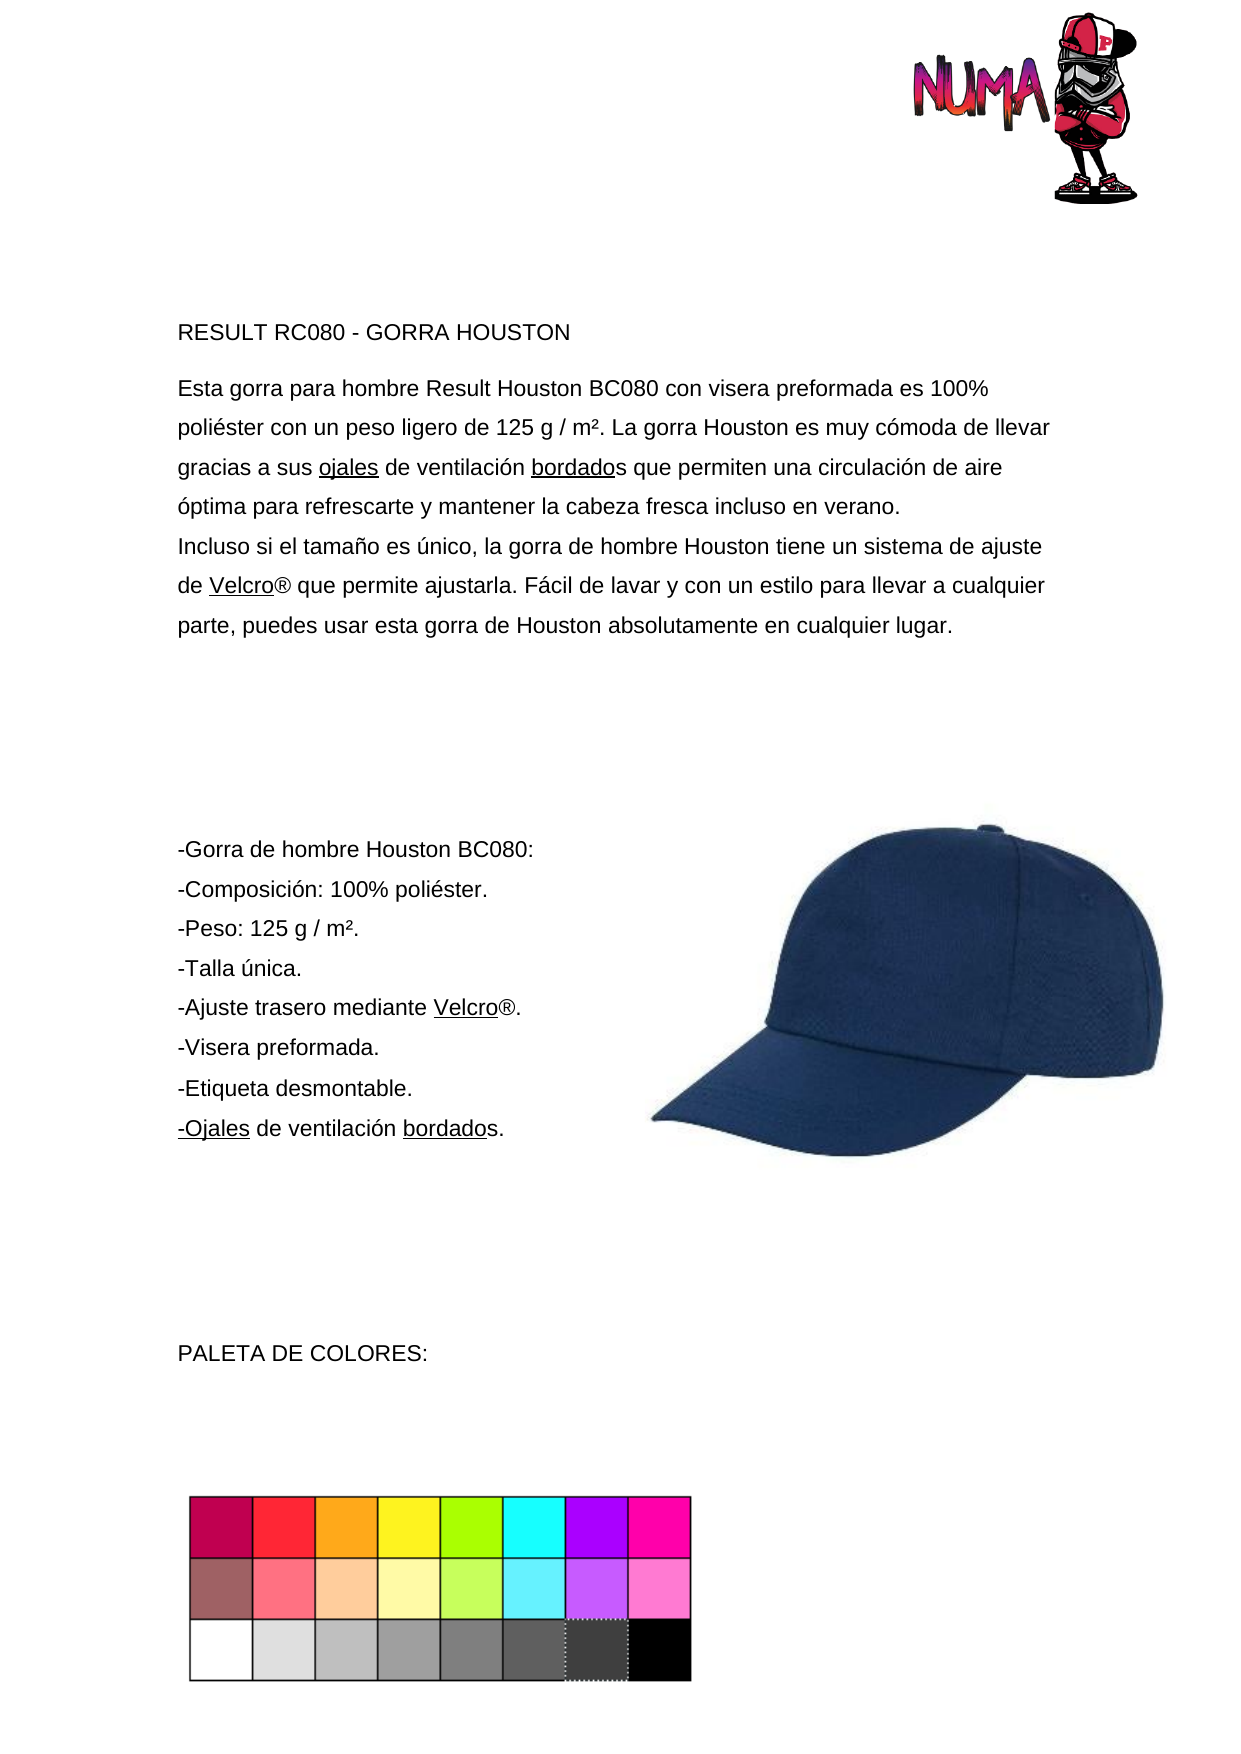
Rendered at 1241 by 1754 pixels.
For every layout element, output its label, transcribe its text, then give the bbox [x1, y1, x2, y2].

text Esta gorra para hombre Result Houston BC080 con visera preformada es 100% poliéster con un peso ligero de 125 g / m². La gorra Houston es muy cómoda de llevar gracias a sus ojales de ventilación bordados que permiten una circulación de aire óptima para refrescarte y mantener la cabeza fresca incluso en verano. Incluso si el tamaño es único, la gorra de hombre Houston tiene un sistema de ajuste de Velcro® que permite ajustarla. Fácil de lavar y con un estilo para llevar a cualquier parte, puedes usar esta gorra de Houston absolutamente en cualquier lugar. [177, 375, 1063, 638]
picture [177, 1487, 701, 1691]
picture [644, 782, 1176, 1236]
text -Gorra de hombre Houston BC080: -Composición: 100% poliéster. -Peso: 125 g / m². -Talla única. -Ajuste trasero mediante Velcro®. -Visera preformada. -Etiqueta desmontable. -Ojales de ventilación bordados. [177, 836, 644, 1141]
text RESULT RC080 - GORRA HOUSTON [177, 318, 1063, 345]
picture [831, 0, 1241, 215]
text PALETA DE COLORES: [177, 1339, 1063, 1366]
